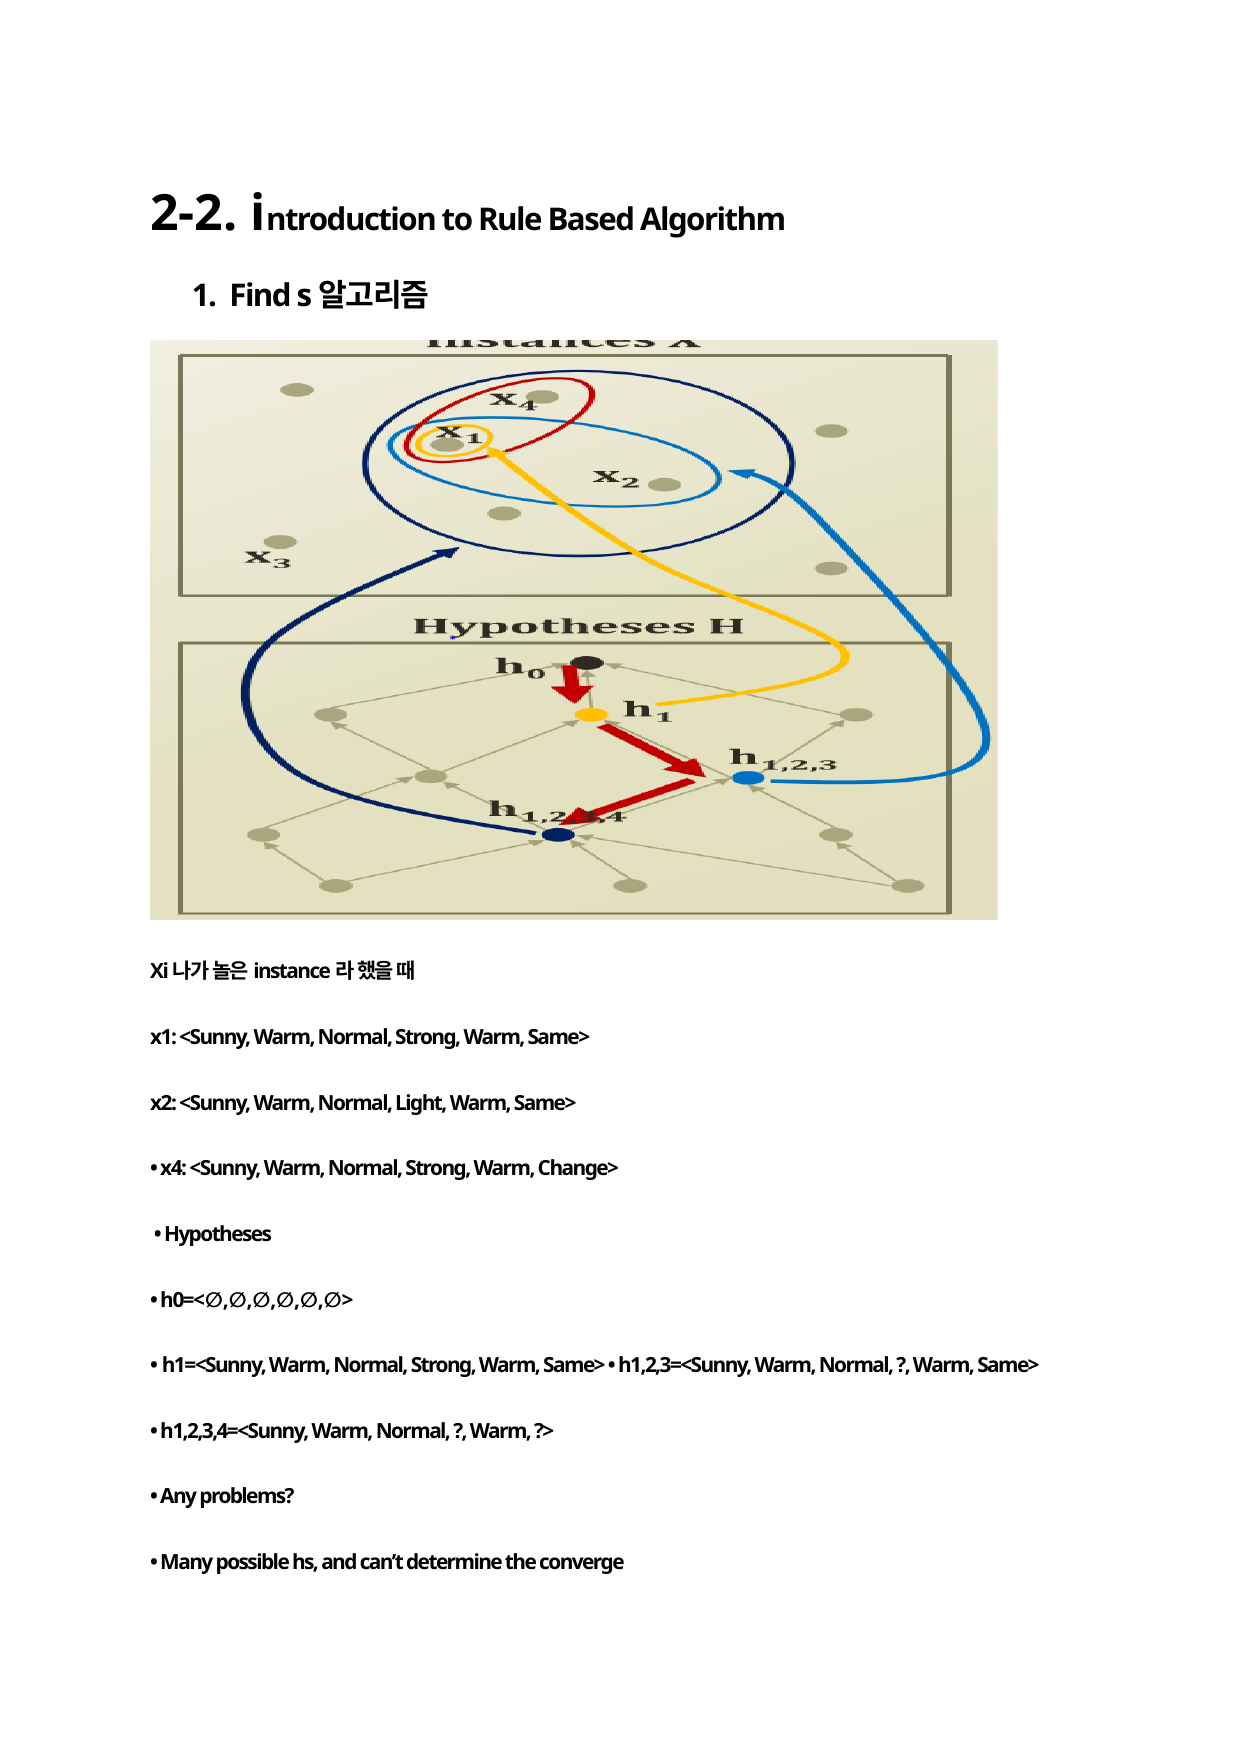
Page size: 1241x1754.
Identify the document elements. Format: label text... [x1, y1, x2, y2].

picture [150, 340, 998, 920]
subtitle • h0=<∅,∅,∅,∅,∅,∅> [150, 1273, 1090, 1313]
subtitle • h1=<Sunny, Warm, Normal, Strong, Warm, Same> • h1,2,3=<Sunny, Warm, Normal, ?, Warm, Same> [150, 1338, 1090, 1379]
subtitle Xi 나가 놀은 instance라 했을 때 [150, 944, 1090, 985]
subtitle • Many possible hs, and can’t determine the converge [150, 1535, 1090, 1576]
subtitle x2: <Sunny, Warm, Normal, Light, Warm, Same> [150, 1076, 1090, 1116]
subtitle • Any problems? [150, 1469, 1090, 1510]
subtitle • h1,2,3,4=<Sunny, Warm, Normal, ?, Warm, ?> [150, 1404, 1090, 1444]
subtitle • Hypotheses [150, 1207, 1090, 1248]
subtitle • x4: <Sunny, Warm, Normal, Strong, Warm, Change> [150, 1141, 1090, 1182]
subtitle 2-2. introduction to Rule Based Algorithm [150, 177, 1090, 245]
subtitle Find s 알고리즘 [192, 270, 1090, 316]
subtitle x1: <Sunny, Warm, Normal, Strong, Warm, Same> [150, 1010, 1090, 1051]
